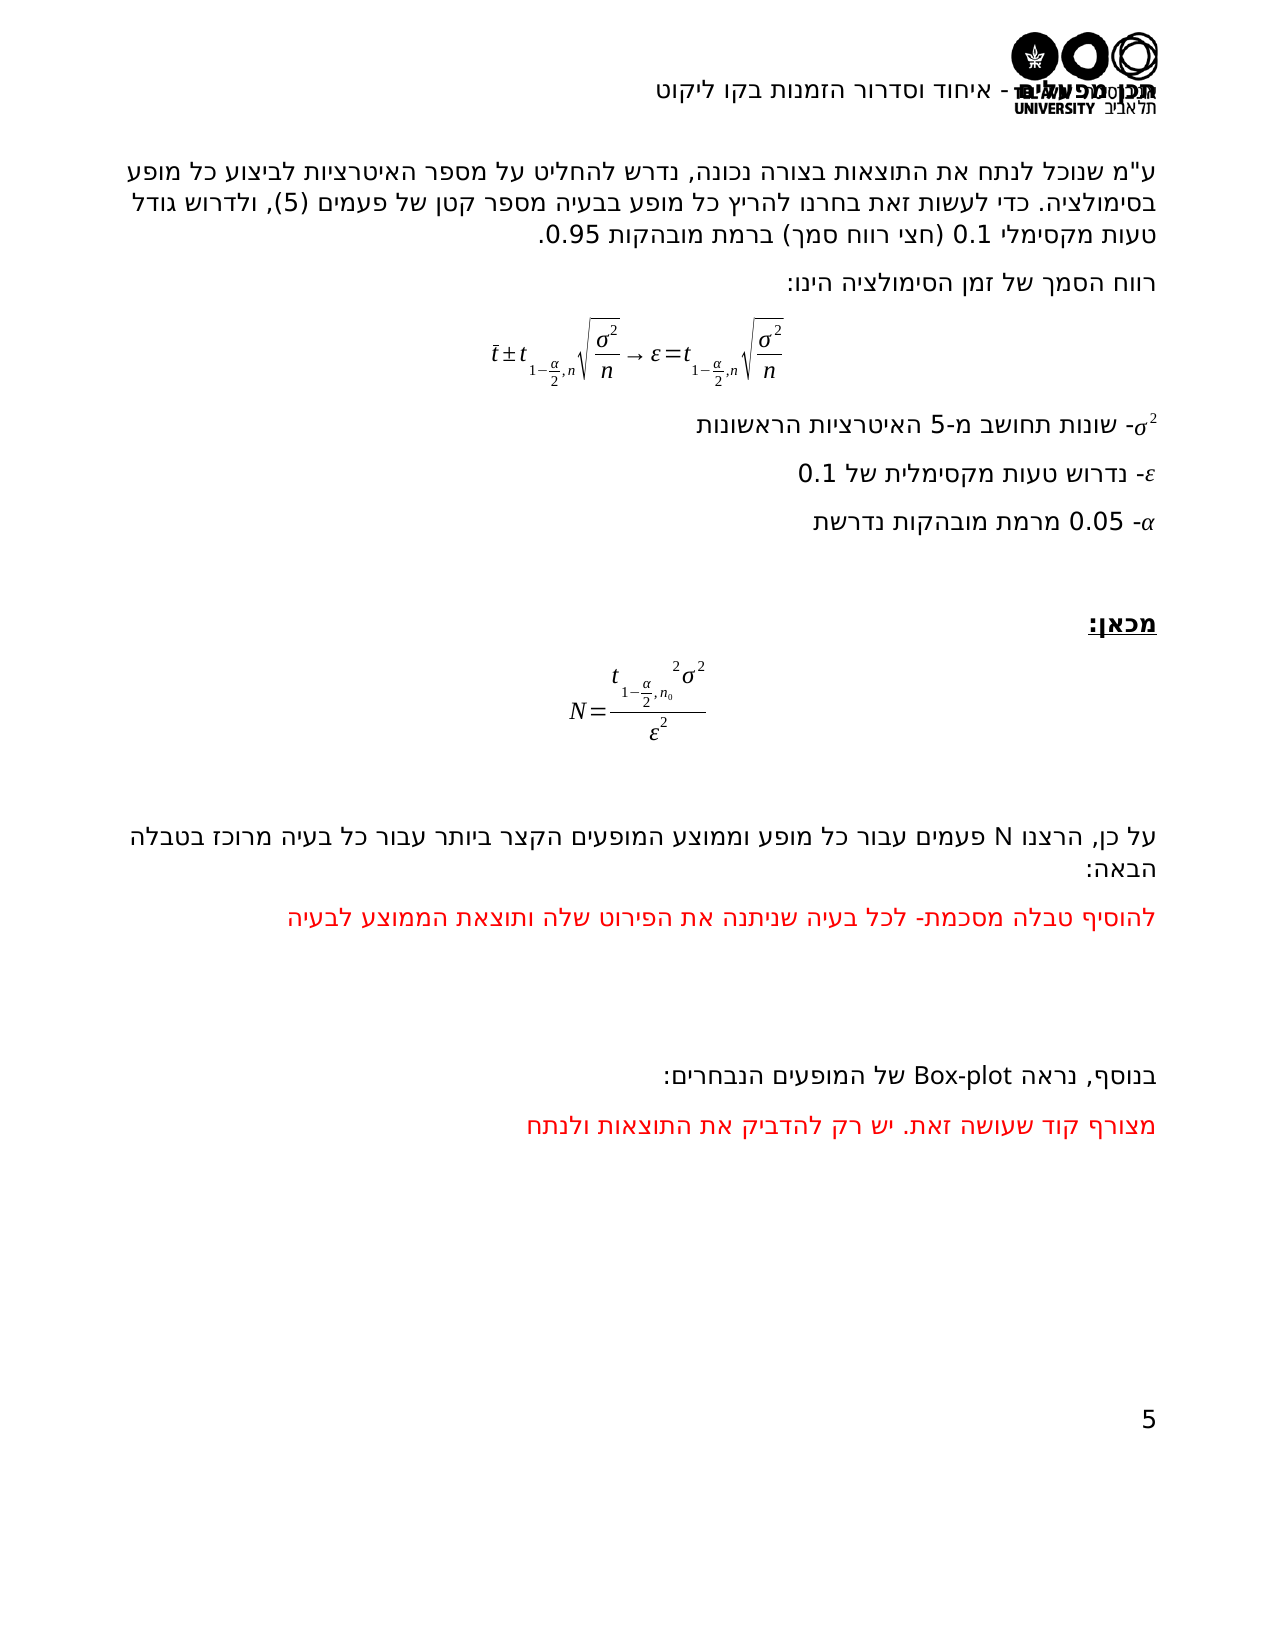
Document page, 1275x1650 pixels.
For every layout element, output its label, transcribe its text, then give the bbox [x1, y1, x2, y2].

picture [1011, 32, 1158, 114]
text להוסיף טבלה מסכמת- לכל בעיה שניתנה את הפירוט שלה ותוצאת הממוצע לבעיה [118, 903, 1157, 932]
text בנוסף, נראה Box-plot של המופעים הנבחרים: [118, 1058, 1157, 1092]
text מצורף קוד שעושה זאת. יש רק להדביק את התוצאות ולנתח [118, 1111, 1157, 1140]
text - שונות תחושב מ-5 האיטרציות הראשונות [118, 409, 1157, 440]
text רווח הסמך של זמן הסימולציה הינו: [118, 268, 1157, 297]
text מכאן: [118, 609, 1157, 638]
text - נדרוש טעות מקסימלית של 0.1 [118, 459, 1157, 488]
text על כן, הרצנו N פעמים עבור כל מופע וממוצע המופעים הקצר ביותר עבור כל בעיה מרוכז בטבלה הבאה: [118, 818, 1157, 884]
text ע"מ שנוכל לנתח את התוצאות בצורה נכונה, נדרש להחליט על מספר האיטרציות לביצוע כל מופע בסימולציה. כדי לעשות זאת בחרנו להריץ כל מופע בבעיה מספר קטן של פעמים (5), ולדרוש גודל טעות מקסימלי 0.1 (חצי רווח סמך) ברמת מובהקות 0.95. [118, 157, 1157, 249]
text - 0.05 מרמת מובהקות נדרשת [118, 507, 1157, 536]
